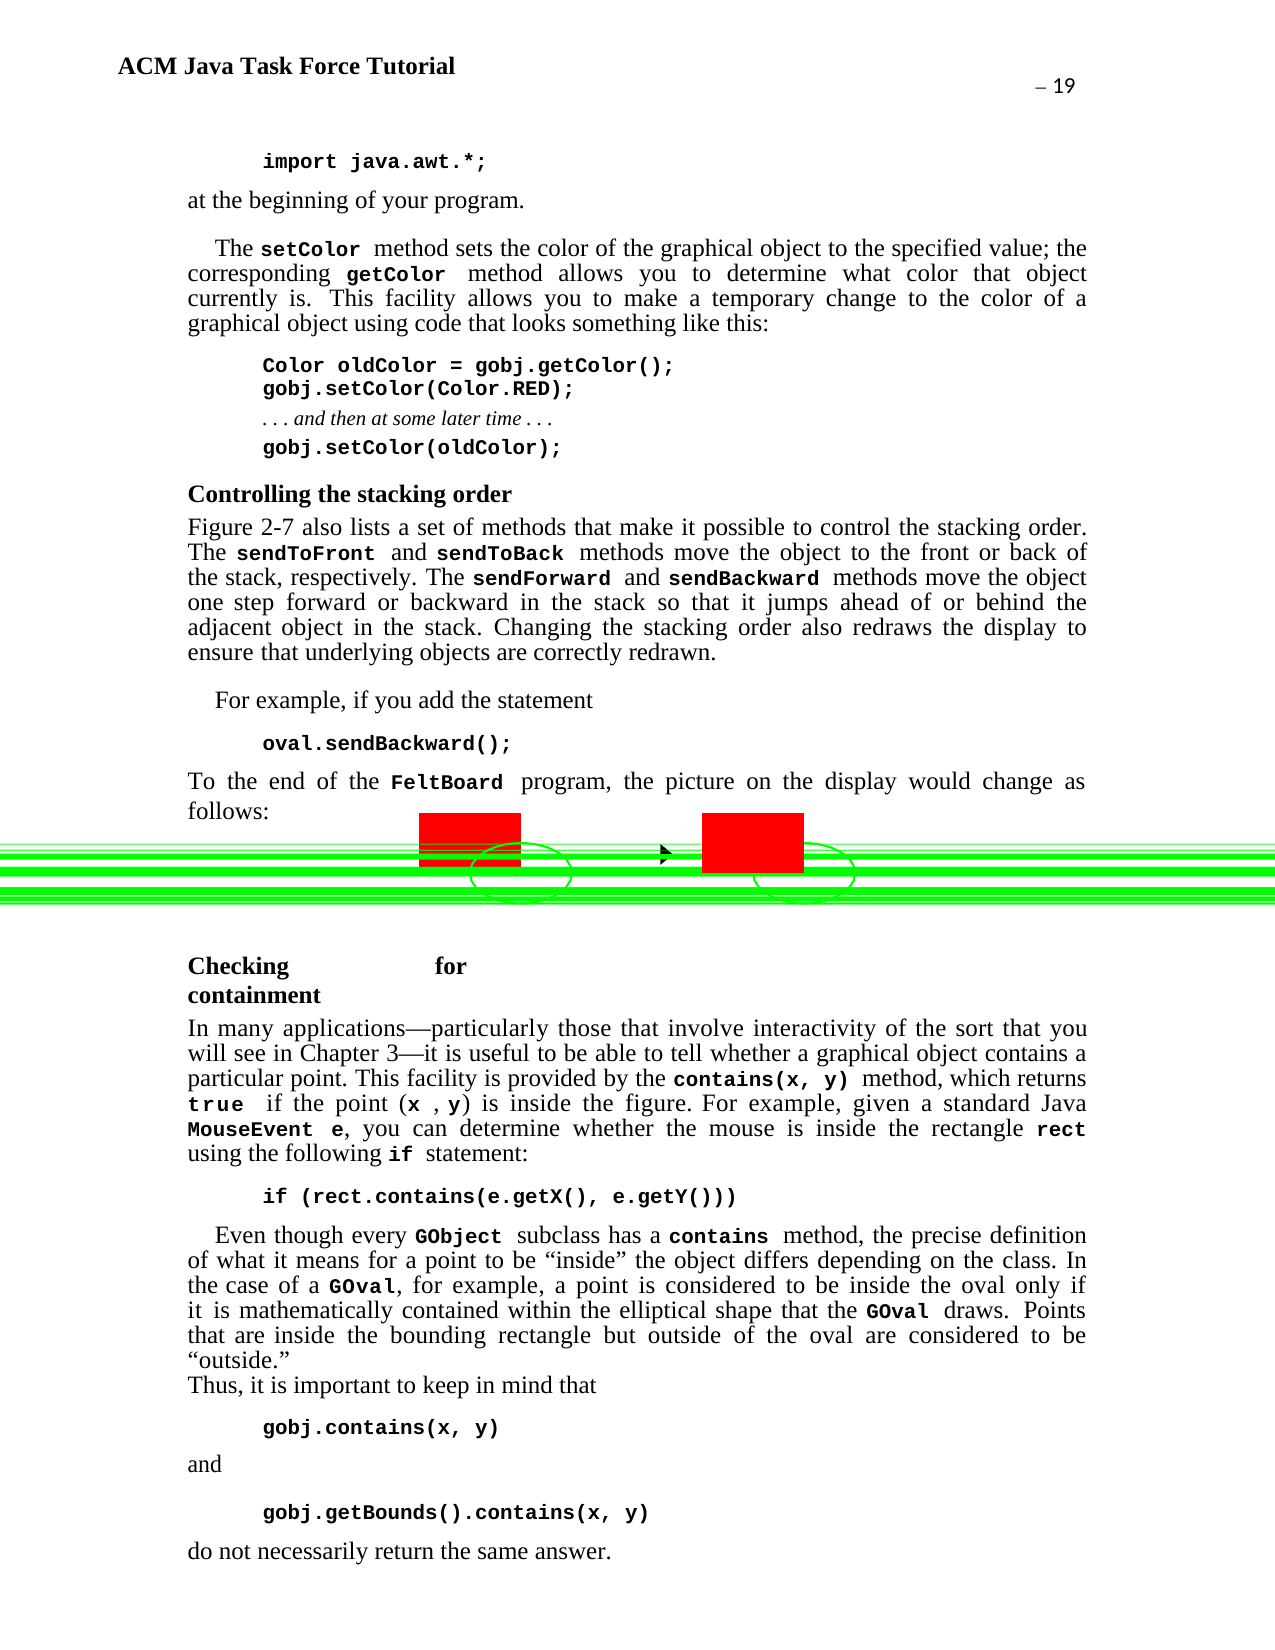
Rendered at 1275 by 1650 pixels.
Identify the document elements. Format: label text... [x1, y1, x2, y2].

text To the end of the FeltBoard program, the picture on the display would change as follows: [187, 766, 1086, 825]
text gobj.contains(x, y) [262, 1417, 1100, 1441]
text do not necessarily return the same answer. [187, 1536, 1100, 1565]
text gobj.getBounds().contains(x, y) [262, 1502, 1100, 1526]
text Even though every GObject subclass has a contains method, the precise definition of what it means for a point to be “inside” the object differs depending on the class. In the case of a GOval, for example, a point is considered to be inside the oval only if it is mathematically contained within the elliptical shape that the GOval draws. Points that are inside the bounding rectangle but outside of the oval are considered to be “outside.” [187, 1223, 1087, 1373]
text In many applications—particularly those that involve interactivity of the sort that you will see in Chapter 3—it is useful to be able to tell whether a graphical object contains a particular point. This facility is provided by the contains(x, y) method, which returns true if the point (x , y) is inside the figure. For example, given a standard Java MouseEvent e, you can determine whether the mouse is inside the rectangle rect using the following if statement: [187, 1017, 1087, 1167]
subtitle Checking for containment [187, 951, 467, 1009]
text import java.awt.*; [262, 151, 1100, 175]
text if (rect.contains(e.getX(), e.getY())) [262, 1186, 1100, 1210]
subtitle Controlling the stacking order [187, 479, 512, 508]
text gobj.setColor(oldColor); [262, 437, 1100, 461]
text Thus, it is important to keep in mind that [187, 1373, 597, 1398]
text For example, if you add the statement [178, 685, 629, 714]
text Figure 2-7 also lists a set of methods that make it possible to control the stacking order. The sendToFront and sendToBack methods move the object to the front or back of the stack, respectively. The sendForward and sendBackward methods move the object one step forward or backward in the stack so that it jumps ahead of or behind the adjacent object in the stack. Changing the stacking order also redraws the display to ensure that underlying objects are correctly redrawn. [187, 516, 1087, 666]
text and [187, 1449, 224, 1478]
text oval.sendBackward(); [262, 733, 1100, 756]
text . . . and then at some later time . . . [262, 406, 1100, 429]
text The setColor method sets the color of the graphical object to the specified value; the corresponding getColor method allows you to determine what color that object currently is. This facility allows you to make a temporary change to the color of a graphical object using code that looks something like this: [187, 236, 1088, 336]
text Color oldColor = gobj.getColor(); gobj.setColor(Color.RED); [262, 354, 889, 400]
text at the beginning of your program. [187, 185, 525, 214]
